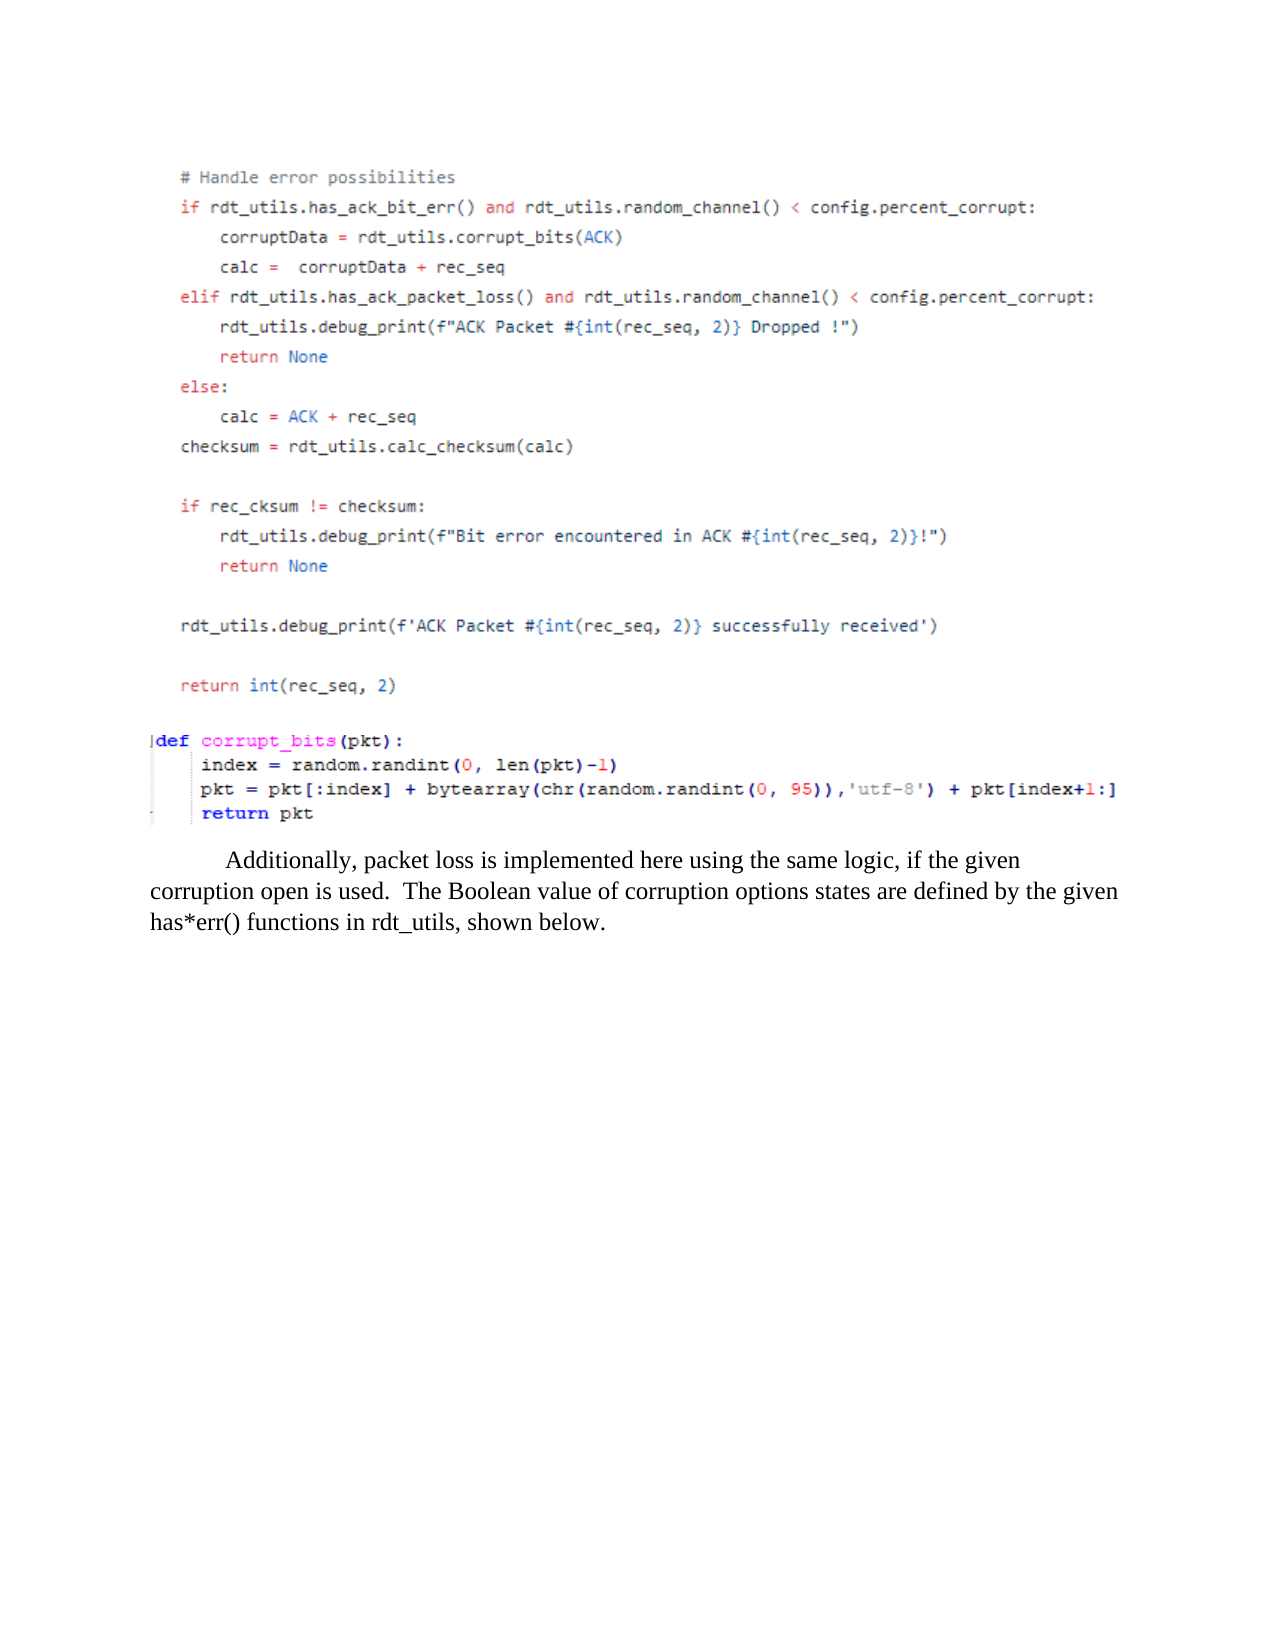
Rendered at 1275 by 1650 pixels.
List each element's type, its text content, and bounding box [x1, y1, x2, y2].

text Additionally, packet loss is implemented here using the same logic, if the given corruption open is used. The Boolean value of corruption options states are defined by the given has*err() functions in rdt_utils, shown below. [150, 845, 1125, 936]
picture [150, 735, 1125, 826]
picture [150, 150, 1125, 717]
